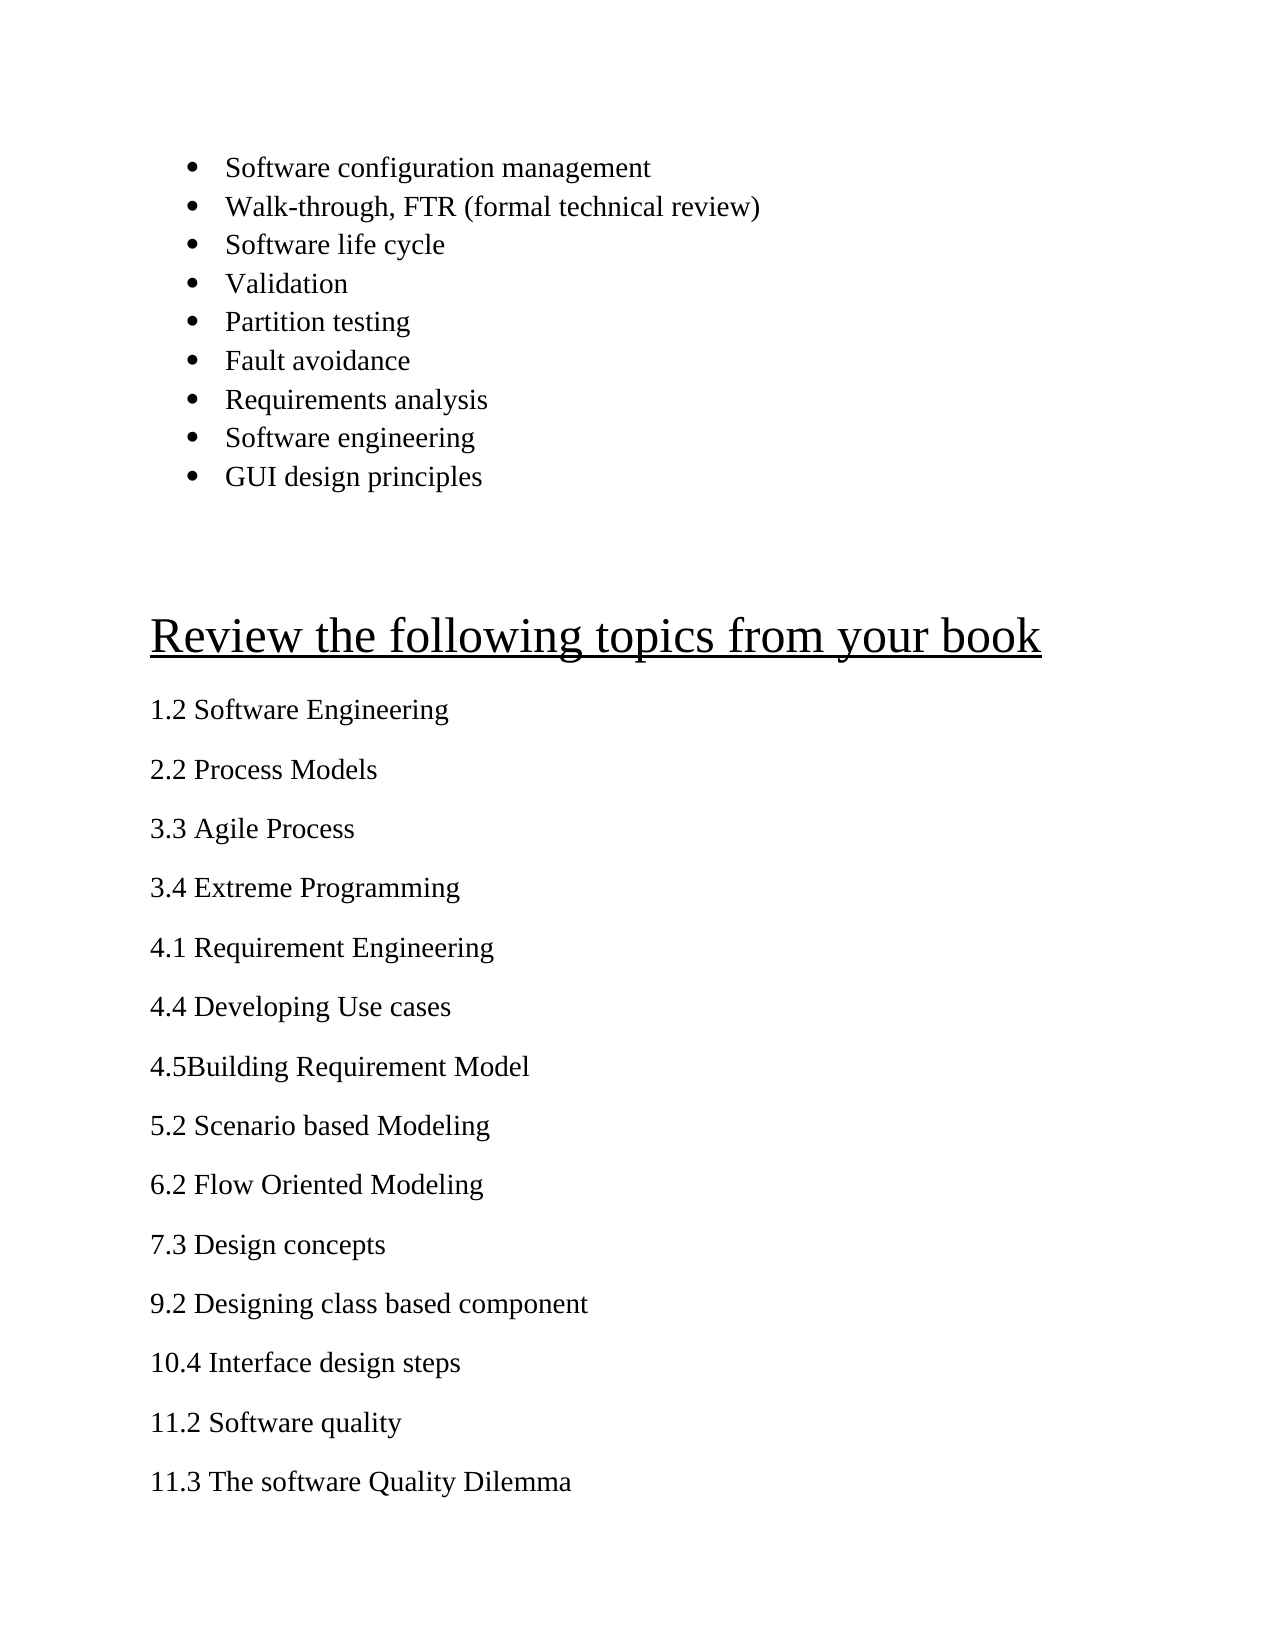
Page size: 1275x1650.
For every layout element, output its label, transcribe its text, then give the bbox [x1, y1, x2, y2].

text 1.2 Software Engineering [150, 692, 1125, 726]
list Partition testing [187, 304, 1125, 338]
text 7.3 Design concepts [150, 1227, 1125, 1260]
text 4.4 Developing Use cases [150, 989, 1125, 1023]
text 3.3 Agile Process [150, 811, 1125, 845]
list Software configuration management [187, 150, 1125, 184]
text Review the following topics from your book [150, 606, 1125, 663]
list Fault avoidance [187, 343, 1125, 377]
list Software life cycle [187, 227, 1125, 261]
text 2.2 Process Models [150, 752, 1125, 785]
text 6.2 Flow Oriented Modeling [150, 1167, 1125, 1201]
text 5.2 Scenario based Modeling [150, 1108, 1125, 1142]
list Validation [187, 266, 1125, 299]
text 9.2 Designing class based component [150, 1286, 1125, 1320]
text 10.4 Interface design steps [150, 1346, 1125, 1379]
text 3.4 Extreme Programming [150, 871, 1125, 904]
list GUI design principles [187, 459, 1125, 493]
list Software engineering [187, 421, 1125, 454]
list Walk-through, FTR (formal technical review) [187, 189, 1125, 222]
text 4.5Building Requirement Model [150, 1049, 1125, 1082]
text 4.1 Requirement Engineering [150, 930, 1125, 963]
text 11.3 The software Quality Dilemma [150, 1464, 1125, 1498]
list Requirements analysis [187, 382, 1125, 416]
text 11.2 Software quality [150, 1405, 1125, 1438]
